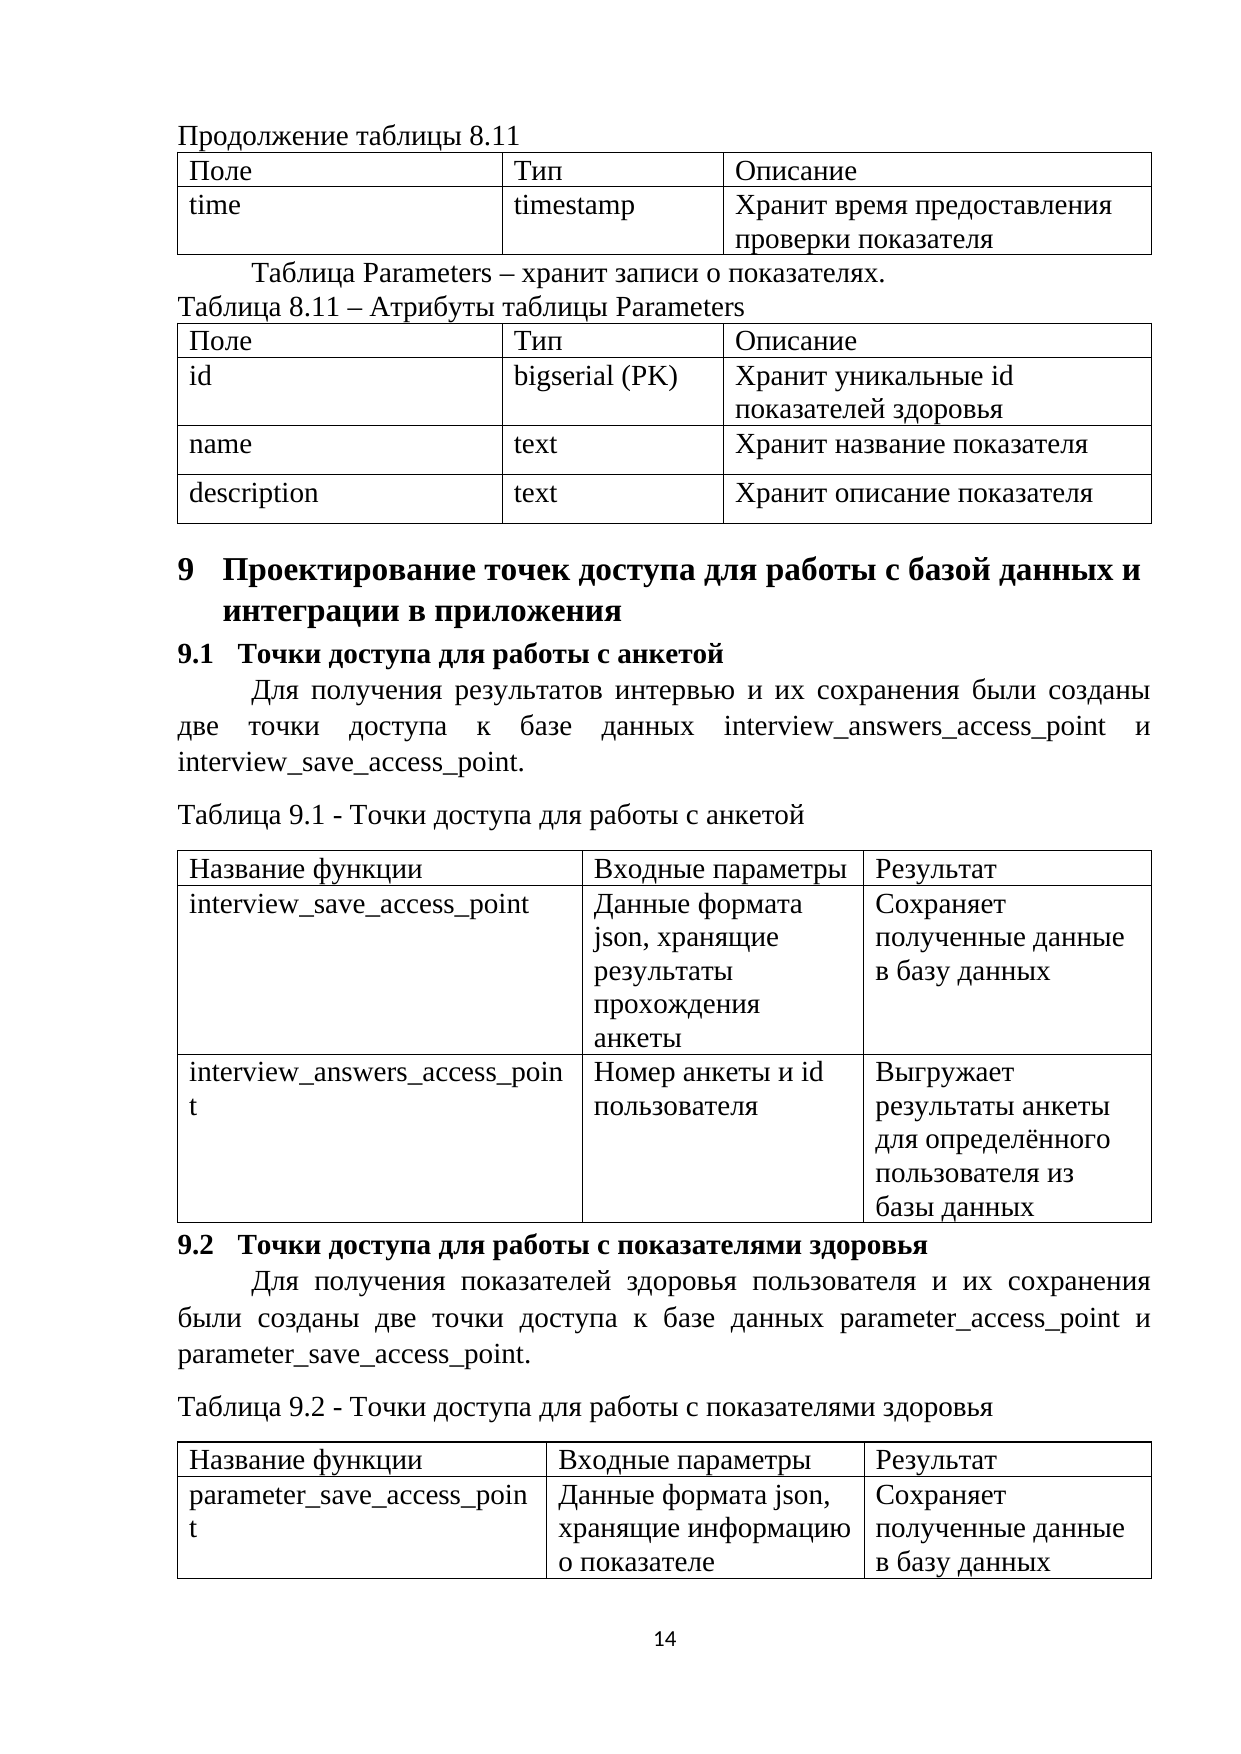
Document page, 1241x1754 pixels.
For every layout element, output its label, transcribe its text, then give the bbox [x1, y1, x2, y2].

table_cell Хранит название показателя [724, 426, 1151, 474]
table_cell Хранит уникальные id показателей здоровья [724, 358, 1151, 425]
table_cell parameter_save_access_point [178, 1477, 546, 1578]
table_cell name [178, 426, 502, 474]
table_header Поле [178, 324, 502, 357]
table_header Результат [865, 1443, 1151, 1476]
subtitle Точки доступа для работы с показателями здоровья [177, 1227, 1152, 1261]
subtitle Проектирование точек доступа для работы с базой данных и интеграции в приложения [177, 549, 1152, 629]
table_header Название функции [178, 1443, 546, 1476]
table_cell Данные формата json, хранящие результаты прохождения анкеты [583, 886, 863, 1053]
table_cell interview_save_access_point [178, 886, 582, 1053]
table_cell id [178, 358, 502, 425]
table_header Тип [503, 153, 723, 186]
table_cell Хранит время предоставления проверки показателя [724, 187, 1151, 254]
table_cell Сохраняет полученные данные в базу данных [865, 1477, 1151, 1578]
table_header Описание [724, 153, 1151, 186]
table_cell Сохраняет полученные данные в базу данных [864, 886, 1151, 1053]
table_cell Данные формата json, хранящие информацию о показателе [547, 1477, 864, 1578]
table_cell timestamp [503, 187, 723, 254]
text Для получения показателей здоровья пользователя и их сохранения были созданы две точки доступа к базе данных parameter_access_point и parameter_save_access_point. [177, 1263, 1152, 1369]
table_header Описание [724, 324, 1151, 357]
table_cell time [178, 187, 502, 254]
table_cell interview_answers_access_point [178, 1055, 582, 1222]
text Для получения результатов интервью и их сохранения были созданы две точки доступа к базе данных interview_answers_access_point и interview_save_access_point. [177, 672, 1152, 778]
text Таблица Parameters – хранит записи о показателях. [177, 255, 1152, 289]
table_header Тип [503, 324, 723, 357]
table_cell bigserial (PK) [503, 358, 723, 425]
table_header Поле [178, 153, 502, 186]
table_cell Выгружает результаты анкеты для определённого пользователя из базы данных [864, 1055, 1151, 1222]
table_header Результат [864, 851, 1151, 885]
table_header Название функции [178, 851, 582, 885]
table_cell text [503, 426, 723, 474]
table_cell Номер анкеты и id пользователя [583, 1055, 863, 1222]
text Таблица 9.2 - Точки доступа для работы с показателями здоровья [177, 1389, 1152, 1422]
text Таблица 8.11 – Атрибуты таблицы Parameters [177, 289, 1152, 322]
table_cell description [178, 475, 502, 523]
table_cell text [503, 475, 723, 523]
table_header Входные параметры [547, 1443, 864, 1476]
text Таблица 9.1 - Точки доступа для работы с анкетой [177, 797, 1152, 831]
subtitle Точки доступа для работы с анкетой [177, 636, 1152, 669]
table_header Входные параметры [583, 851, 863, 885]
text Продолжение таблицы 8.11 [177, 118, 1152, 152]
table_cell Хранит описание показателя [724, 475, 1151, 523]
